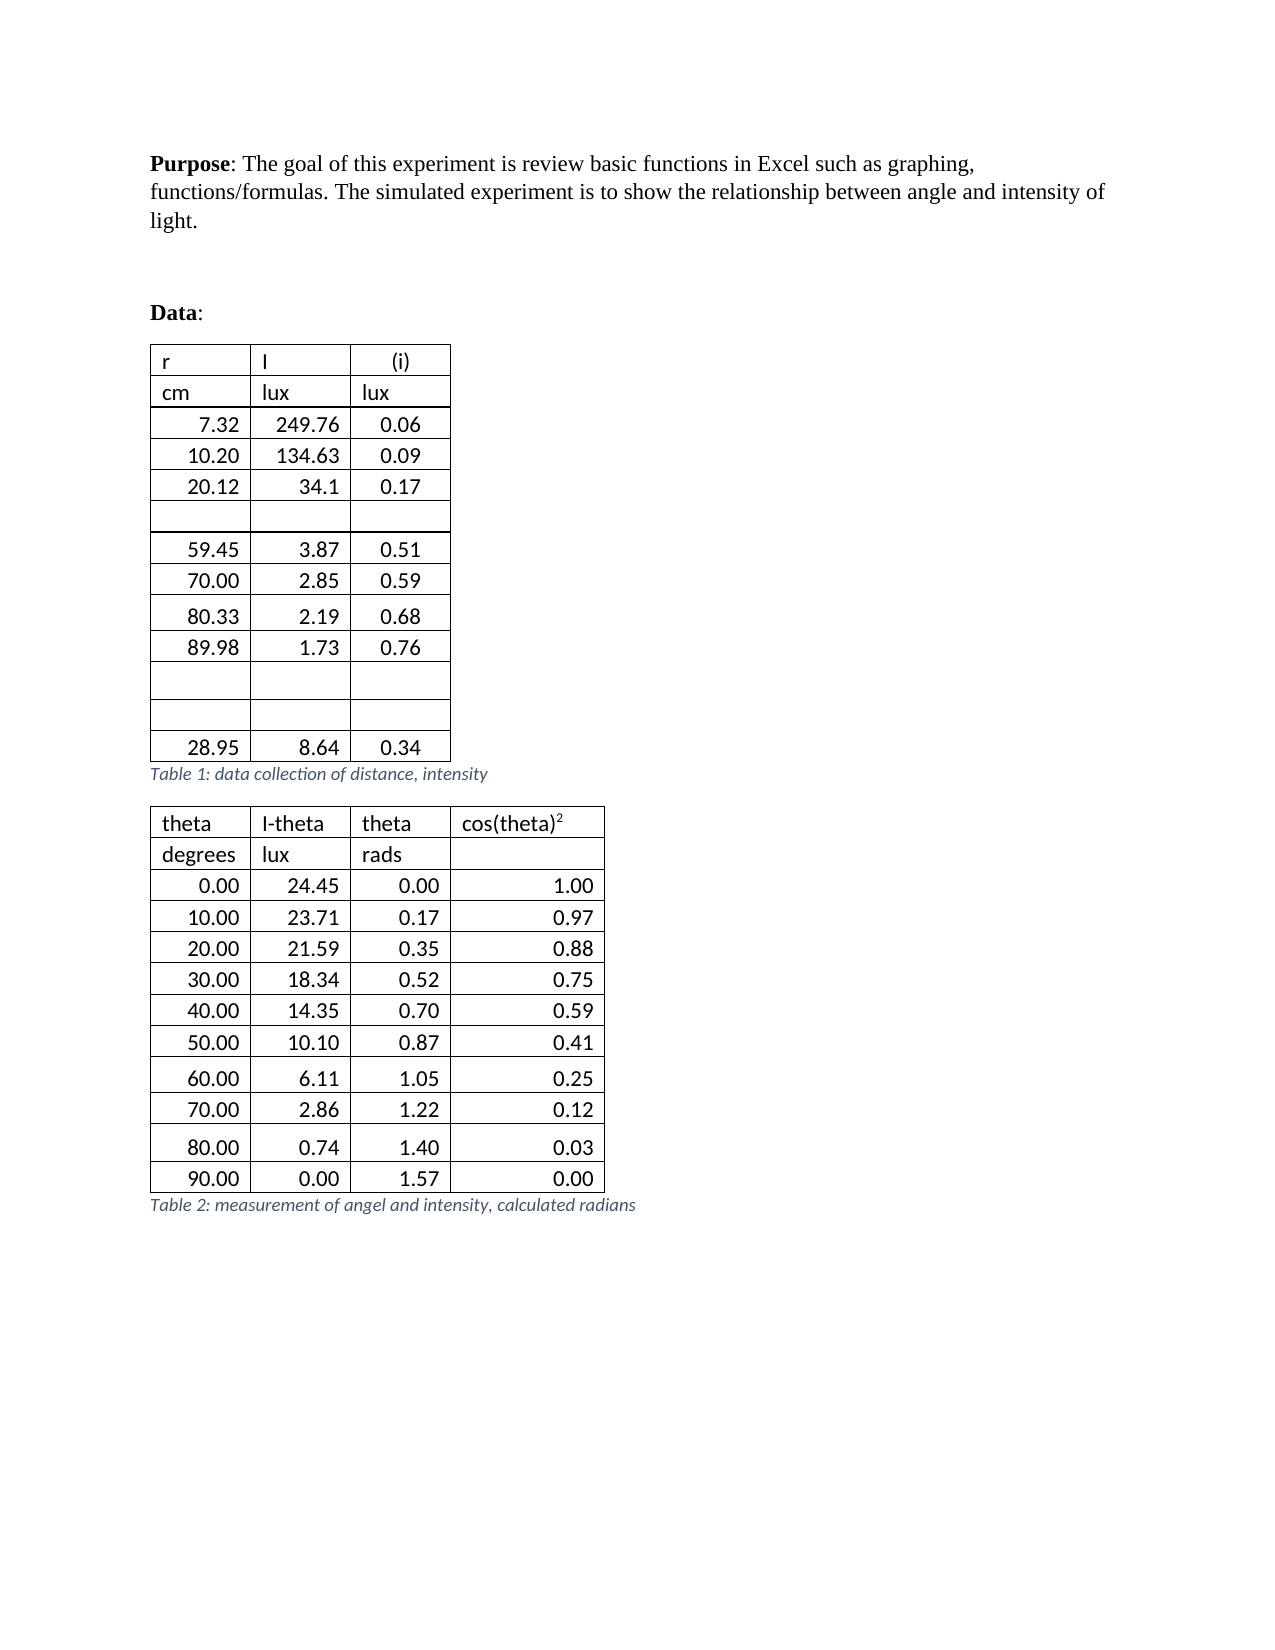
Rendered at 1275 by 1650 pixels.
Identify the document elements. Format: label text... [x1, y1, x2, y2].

table_cell 0.00 [351, 870, 450, 900]
table_cell 0.59 [451, 995, 604, 1025]
table_cell 70.00 [151, 1093, 250, 1123]
table_cell 8.64 [251, 731, 350, 761]
table_cell 1.05 [351, 1057, 450, 1092]
table_cell [151, 662, 250, 699]
table_cell [451, 838, 604, 868]
table_cell 0.17 [351, 470, 450, 500]
table_cell 10.00 [151, 901, 250, 931]
table_cell [251, 501, 350, 531]
table_cell 80.00 [151, 1124, 250, 1161]
table_cell 134.63 [251, 439, 350, 469]
table_cell 20.00 [151, 932, 250, 962]
table_cell 2.19 [251, 595, 350, 630]
table_cell 60.00 [151, 1057, 250, 1092]
table_cell 10.20 [151, 439, 250, 469]
text Data: [150, 299, 1125, 325]
table_cell 3.87 [251, 533, 350, 563]
table_header cos(theta)2 [451, 807, 604, 837]
table_header theta [151, 807, 250, 837]
table_cell 0.35 [351, 932, 450, 962]
table_cell 0.97 [451, 901, 604, 931]
table_cell 2.85 [251, 564, 350, 594]
table_cell 0.25 [451, 1057, 604, 1092]
table_cell 14.35 [251, 995, 350, 1025]
table_cell 2.86 [251, 1093, 350, 1123]
table_cell 1.22 [351, 1093, 450, 1123]
table_cell 6.11 [251, 1057, 350, 1092]
table_cell 1.40 [351, 1124, 450, 1161]
table_cell 0.41 [451, 1026, 604, 1056]
table_header theta [351, 807, 450, 837]
table_cell 0.09 [351, 439, 450, 469]
table_cell [351, 662, 450, 699]
table_cell 1.00 [451, 870, 604, 900]
table_cell 0.75 [451, 963, 604, 993]
table_cell 10.10 [251, 1026, 350, 1056]
table_header (i) [351, 345, 450, 375]
table_cell [151, 501, 250, 531]
table_cell degrees [151, 838, 250, 868]
table_header I [251, 345, 350, 375]
table_cell 0.17 [351, 901, 450, 931]
table_cell 59.45 [151, 533, 250, 563]
table_cell 0.34 [351, 731, 450, 761]
table_cell 1.57 [351, 1162, 450, 1192]
table_cell 249.76 [251, 408, 350, 438]
table_cell lux [351, 376, 450, 406]
table_cell [351, 501, 450, 531]
table_cell 0.76 [351, 631, 450, 661]
table_cell 20.12 [151, 470, 250, 500]
table_cell 21.59 [251, 932, 350, 962]
table_header r [151, 345, 250, 375]
table_cell cm [151, 376, 250, 406]
table_cell 30.00 [151, 963, 250, 993]
table_cell 1.73 [251, 631, 350, 661]
text Table 1: data collection of distance, intensity [150, 762, 1125, 785]
table_cell [151, 700, 250, 730]
table_cell 0.00 [451, 1162, 604, 1192]
table_cell 70.00 [151, 564, 250, 594]
table_cell rads [351, 838, 450, 868]
table_cell 34.1 [251, 470, 350, 500]
table_cell 0.74 [251, 1124, 350, 1161]
table_cell 90.00 [151, 1162, 250, 1192]
table_cell lux [251, 838, 350, 868]
table_cell lux [251, 376, 350, 406]
table_cell 40.00 [151, 995, 250, 1025]
table_cell [351, 700, 450, 730]
table_cell 18.34 [251, 963, 350, 993]
table_cell 0.68 [351, 595, 450, 630]
table_cell 0.00 [251, 1162, 350, 1192]
table_cell 80.33 [151, 595, 250, 630]
table_cell 24.45 [251, 870, 350, 900]
table_cell 0.00 [151, 870, 250, 900]
table_cell 23.71 [251, 901, 350, 931]
table_cell 0.59 [351, 564, 450, 594]
table_cell 0.12 [451, 1093, 604, 1123]
table_header I-theta [251, 807, 350, 837]
table_cell [251, 662, 350, 699]
table_cell 0.70 [351, 995, 450, 1025]
table_cell [251, 700, 350, 730]
table_cell 50.00 [151, 1026, 250, 1056]
text Table 2: measurement of angel and intensity, calculated radians [150, 1193, 1125, 1216]
table_cell 28.95 [151, 731, 250, 761]
table_cell 0.03 [451, 1124, 604, 1161]
table_cell 0.87 [351, 1026, 450, 1056]
table_cell 0.88 [451, 932, 604, 962]
table_cell 0.51 [351, 533, 450, 563]
table_cell 7.32 [151, 408, 250, 438]
table_cell 0.52 [351, 963, 450, 993]
text Purpose: The goal of this experiment is review basic functions in Excel such as graphing, functions/formulas. The simulated experiment is to show the relationship between angle and intensity of light. [150, 150, 1125, 233]
table_cell 0.06 [351, 408, 450, 438]
table_cell 89.98 [151, 631, 250, 661]
